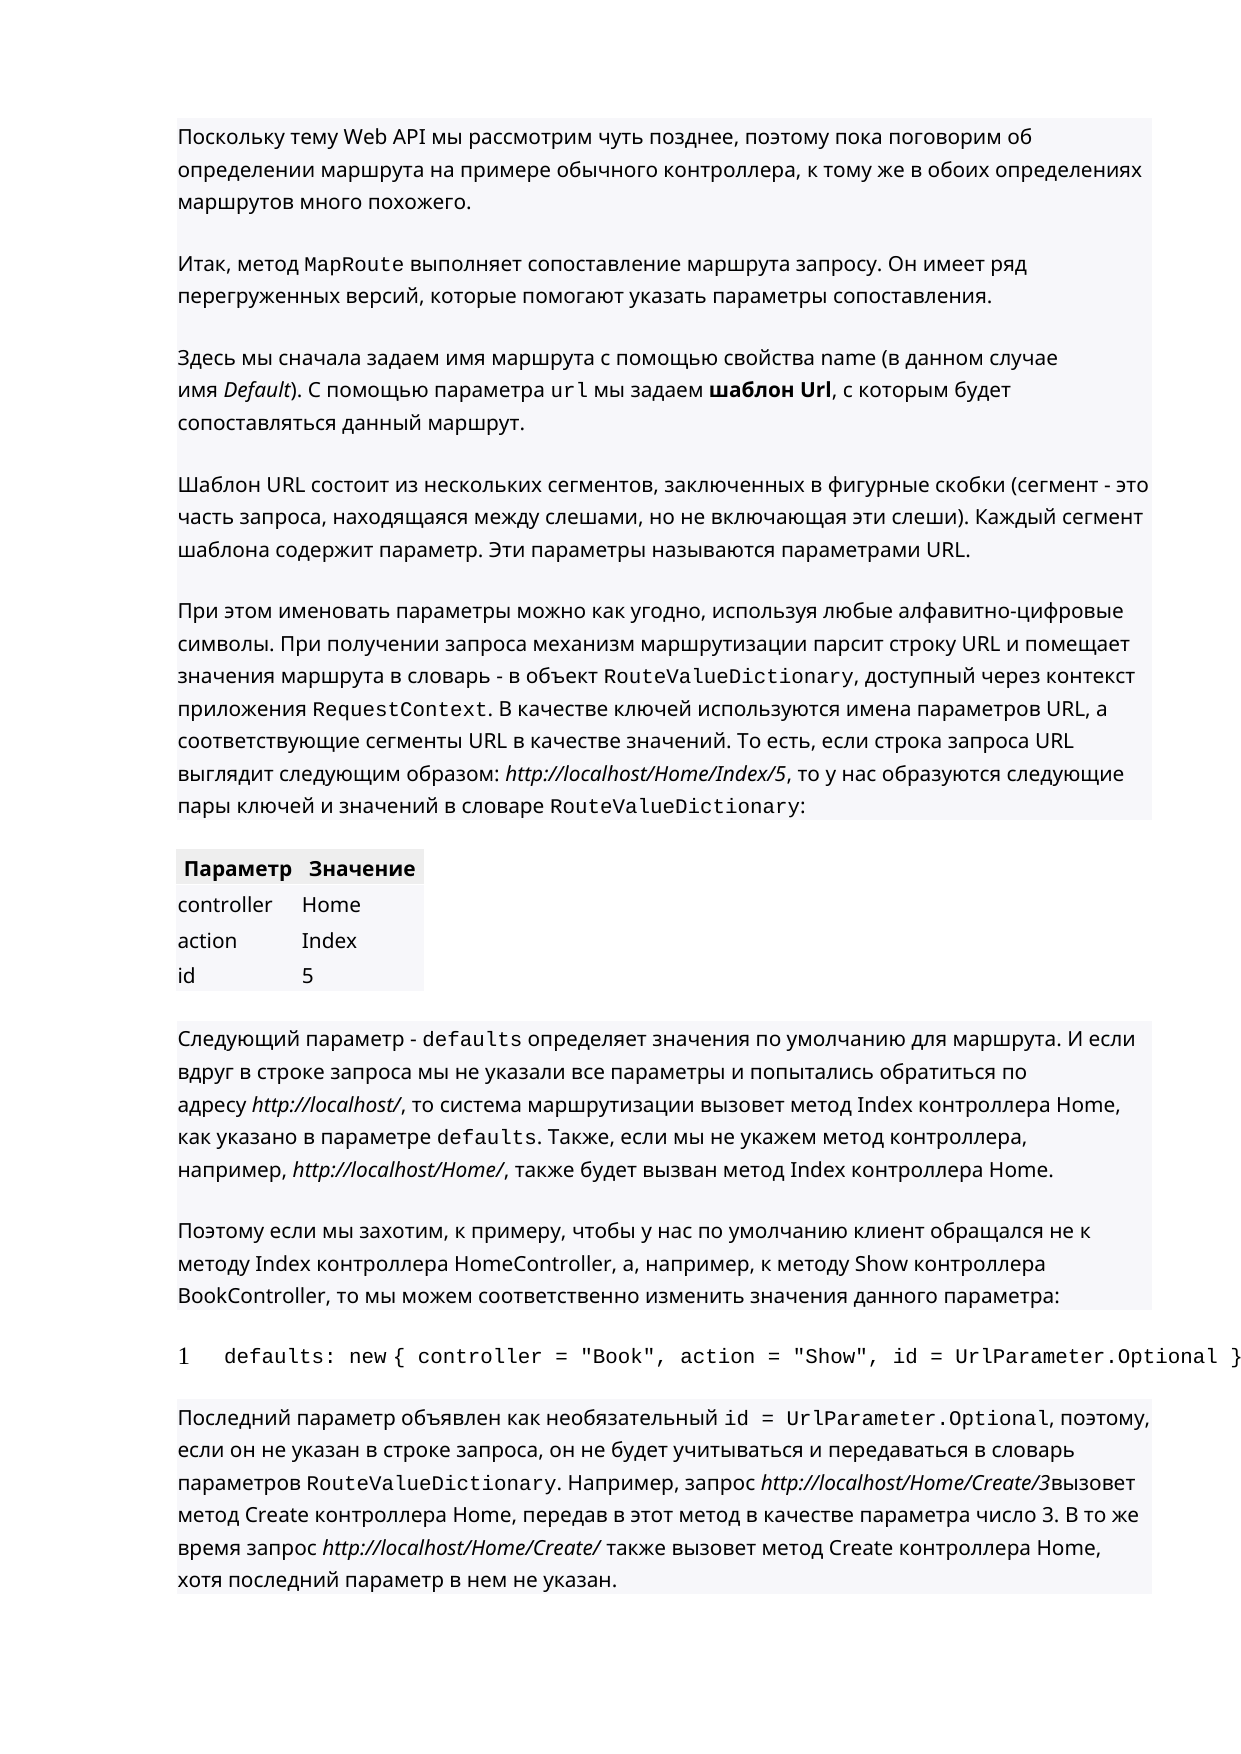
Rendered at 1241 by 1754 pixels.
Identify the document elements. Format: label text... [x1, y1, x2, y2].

text Поскольку тему Web API мы рассмотрим чуть позднее, поэтому пока поговорим об определении маршрута на примере обычного контроллера, к тому же в обоих определениях маршрутов много похожего. [177, 118, 1152, 216]
text Шаблон URL состоит из нескольких сегментов, заключенных в фигурные скобки (сегмент - это часть запроса, находящаяся между слешами, но не включающая эти слеши). Каждый сегмент шаблона содержит параметр. Эти параметры называются параметрами URL. [177, 466, 1152, 563]
text Здесь мы сначала задаем имя маршрута с помощью свойства name (в данном случае имя Default). С помощью параметра url мы задаем шаблон Url, с которым будет сопоставляться данный маршрут. [177, 339, 1152, 436]
text Поэтому если мы захотим, к примеру, чтобы у нас по умолчанию клиент обращался не к методу Index контроллера HomeController, а, например, к методу Show контроллера BookController, то мы можем соответственно изменить значения данного параметра: [177, 1212, 1152, 1310]
table_cell Home [300, 885, 424, 920]
table_cell action [176, 920, 300, 956]
text Последний параметр объявлен как необязательный id = UrlParameter.Optional, поэтому, если он не указан в строке запроса, он не будет учитываться и передаваться в словарь параметров RouteValueDictionary. Например, запрос http://localhost/Home/Create/3вызовет метод Create контроллера Home, передав в этот метод в качестве параметра число 3. В то же время запрос http://localhost/Home/Create/ также вызовет метод Create контроллера Home, хотя последний параметр в нем не указан. [177, 1399, 1152, 1594]
table_cell 5 [300, 956, 424, 991]
table_header 1 [177, 1339, 224, 1369]
table_cell Index [300, 920, 424, 956]
text Итак, метод MapRoute выполняет сопоставление маршрута запросу. Он имеет ряд перегруженных версий, которые помогают указать параметры сопоставления. [177, 245, 1152, 310]
text При этом именовать параметры можно как угодно, используя любые алфавитно-цифровые символы. При получении запроса механизм маршрутизации парсит строку URL и помещает значения маршрута в словарь - в объект RouteValueDictionary, доступный через контекст приложения RequestContext. В качестве ключей используются имена параметров URL, а соответствующие сегменты URL в качестве значений. То есть, если строка запроса URL выглядит следующим образом: http://localhost/Home/Index/5, то у нас образуются следующие пары ключей и значений в словаре RouteValueDictionary: [177, 592, 1152, 820]
text Следующий параметр - defaults определяет значения по умолчанию для маршрута. И если вдруг в строке запроса мы не указали все параметры и попытались обратиться по адресу http://localhost/, то система маршрутизации вызовет метод Index контроллера Home, как указано в параметре defaults. Также, если мы не укажем метод контроллера, например, http://localhost/Home/, также будет вызван метод Index контроллера Home. [177, 1021, 1152, 1183]
table_header Значение [300, 849, 424, 884]
table_header defaults: new { controller = "Book", action = "Show", id = UrlParameter.Optional } [224, 1339, 1240, 1369]
table_header Параметр [176, 849, 300, 884]
table_cell id [176, 956, 300, 991]
table_cell controller [176, 885, 300, 920]
